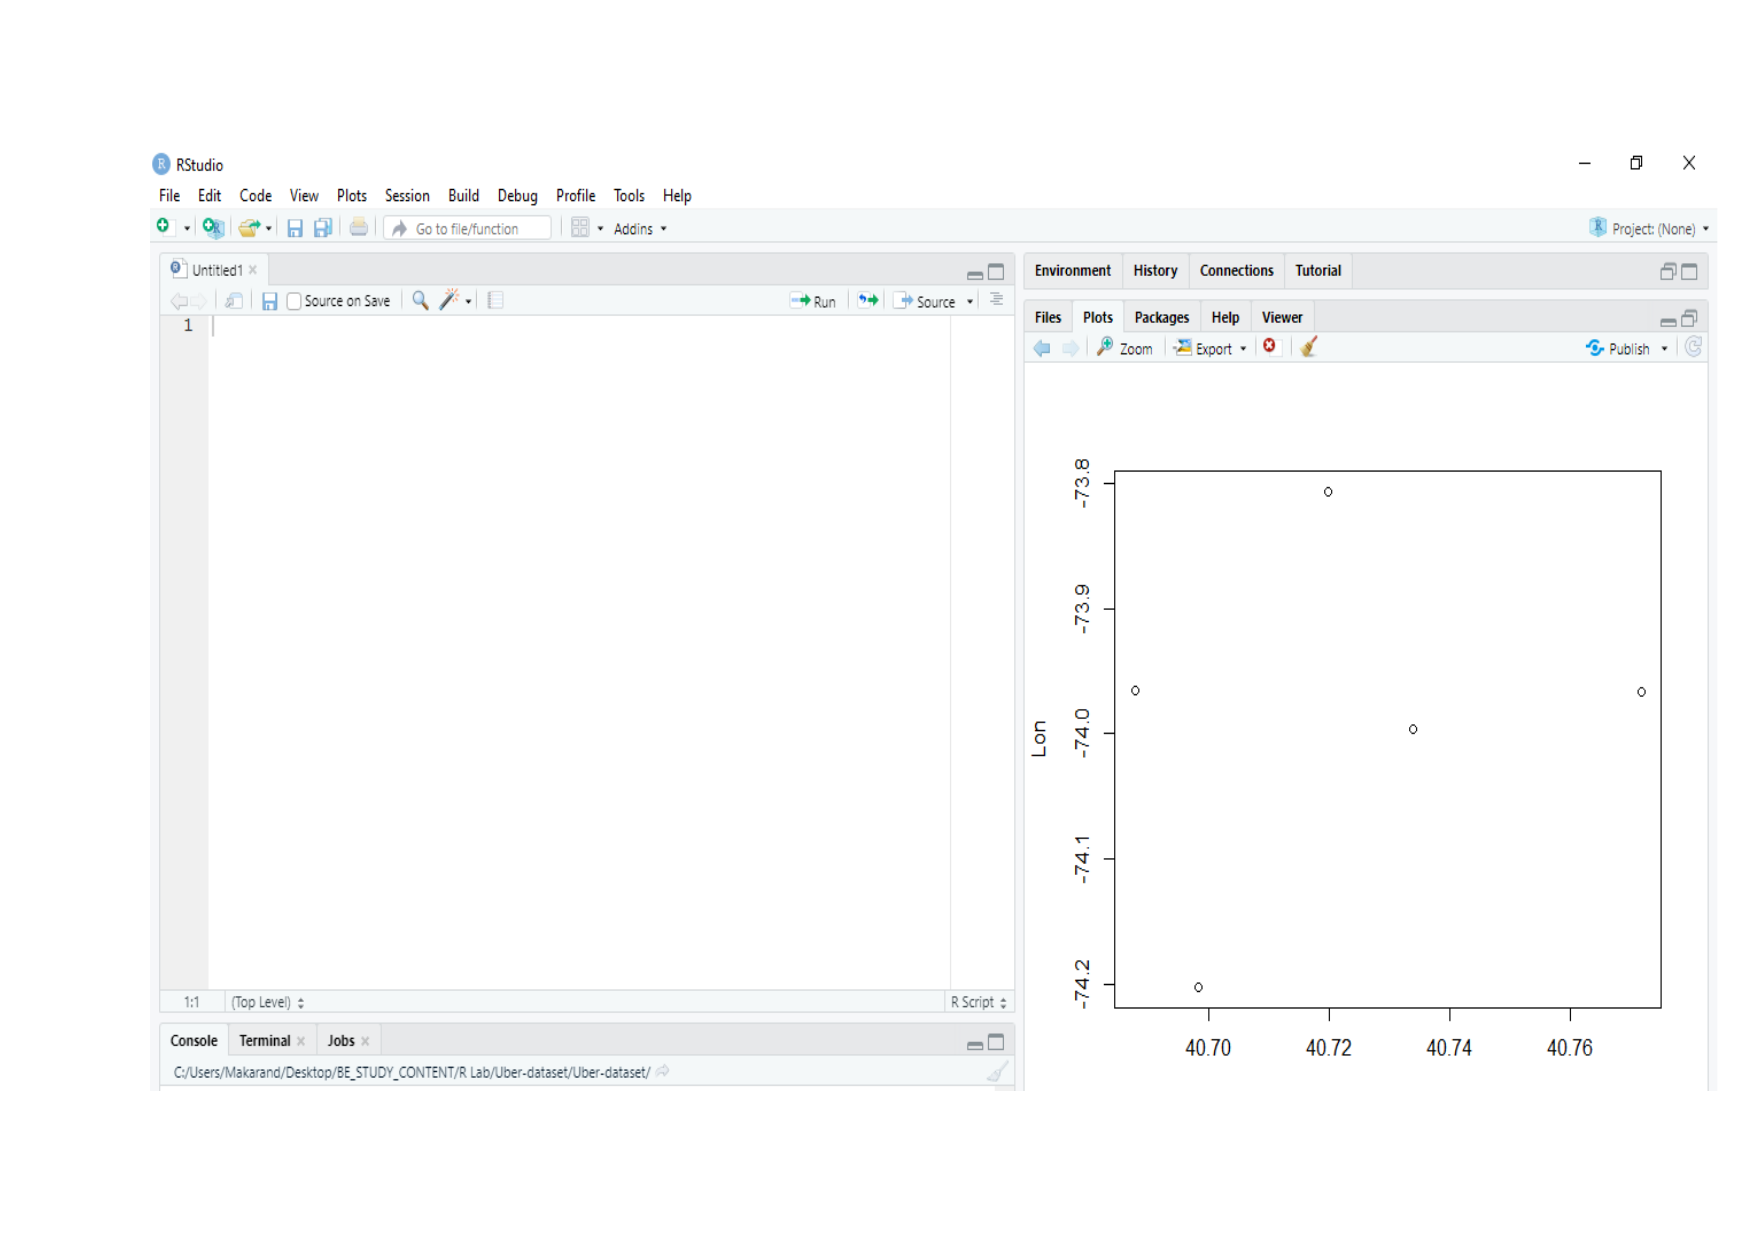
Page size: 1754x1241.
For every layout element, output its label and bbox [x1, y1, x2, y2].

picture [150, 150, 1718, 1091]
